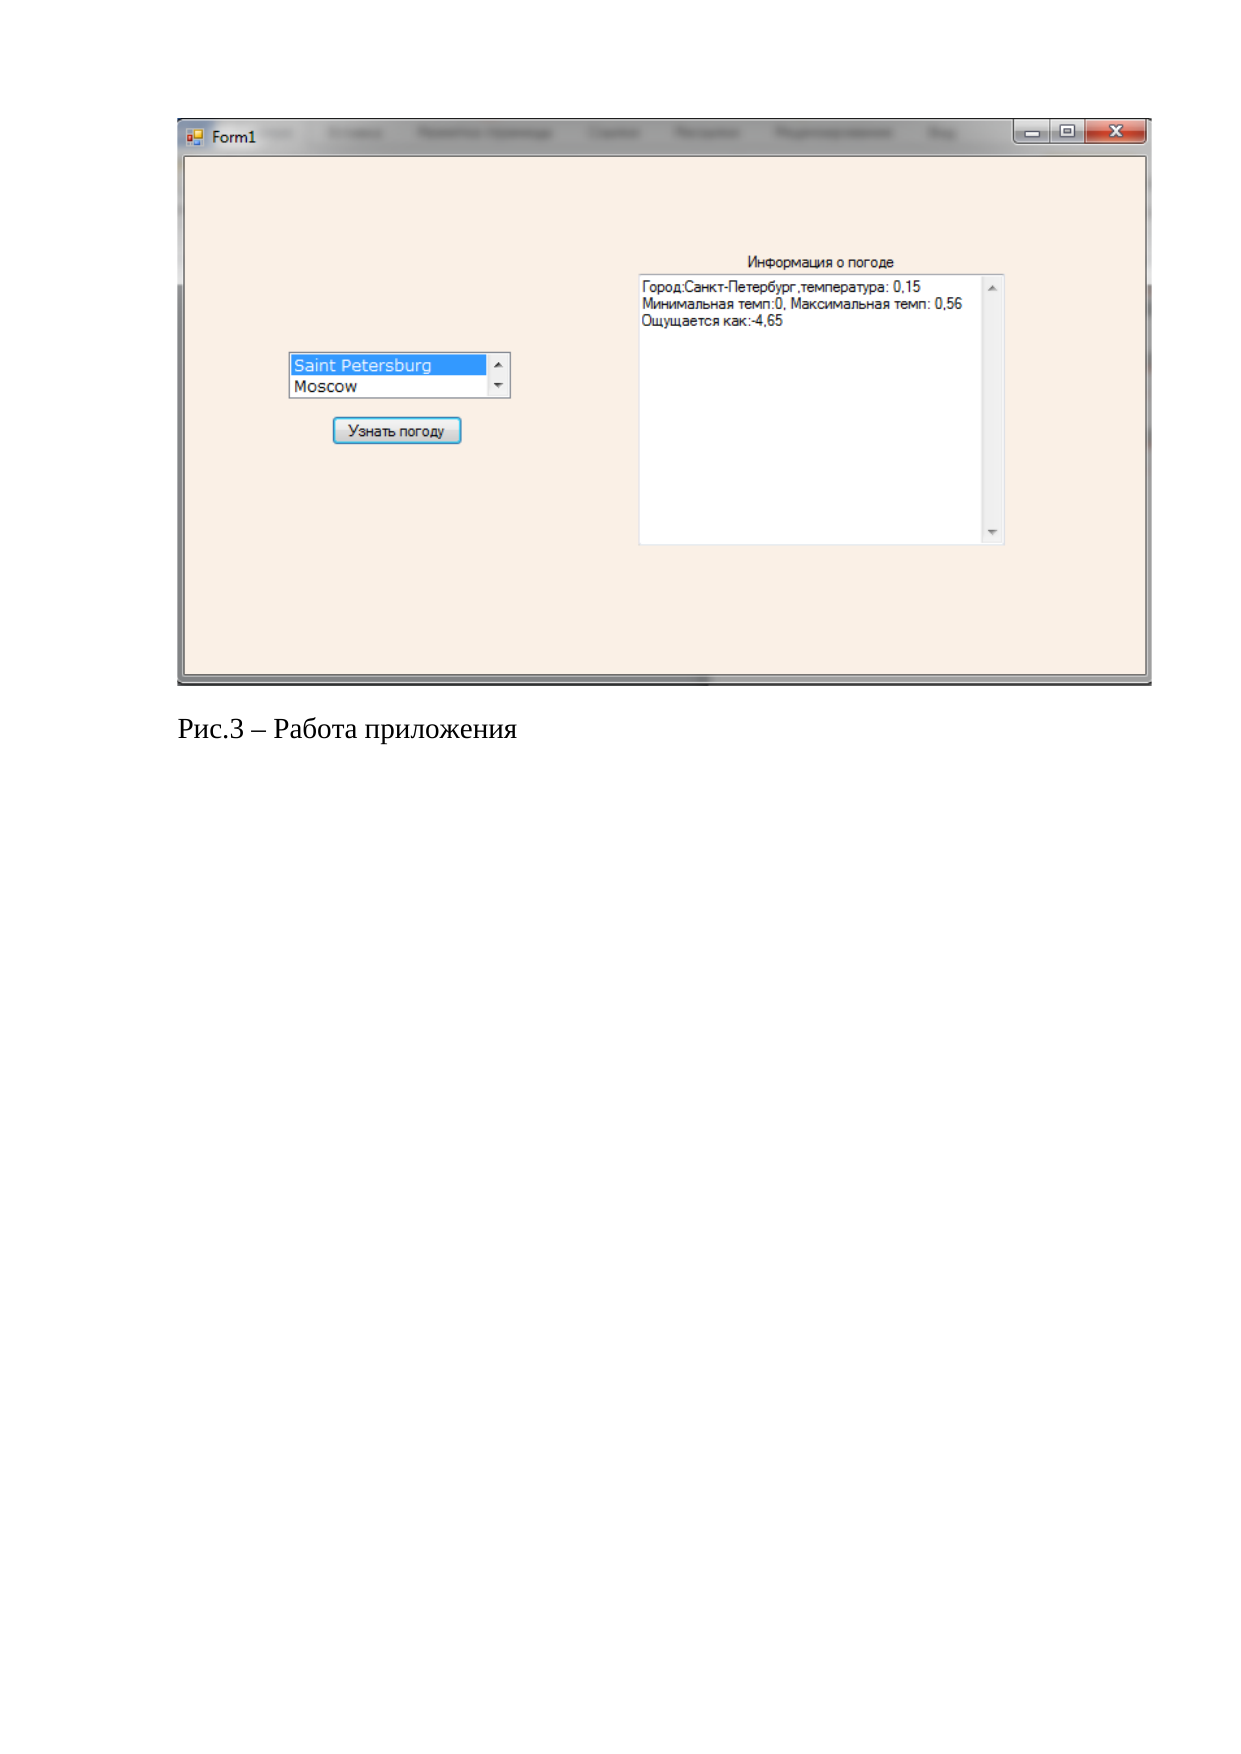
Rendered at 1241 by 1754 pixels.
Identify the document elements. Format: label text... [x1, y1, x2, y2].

text Рис.3 – Работа приложения [177, 711, 1152, 744]
picture [177, 118, 1152, 686]
